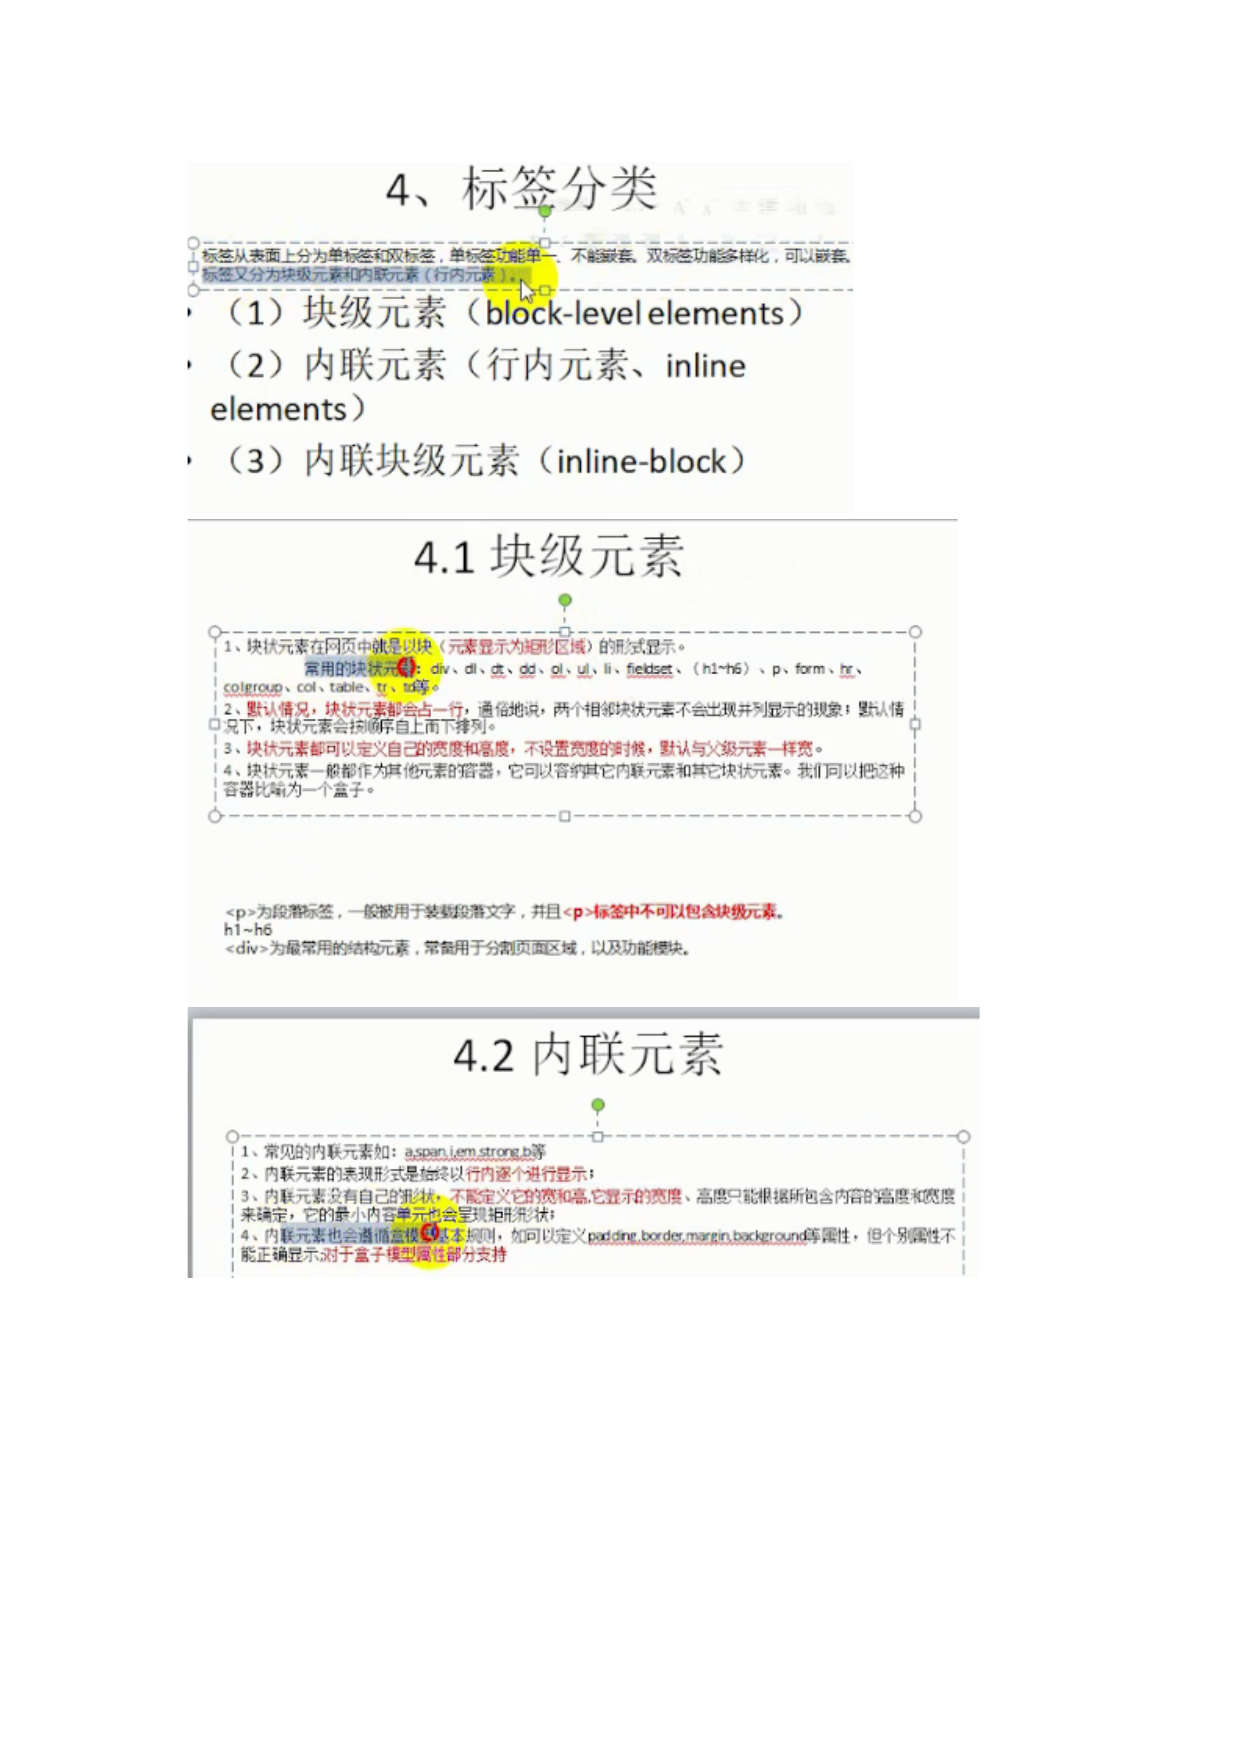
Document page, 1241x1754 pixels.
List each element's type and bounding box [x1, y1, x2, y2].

picture [187, 1007, 980, 1278]
picture [187, 519, 958, 1003]
picture [187, 162, 854, 514]
